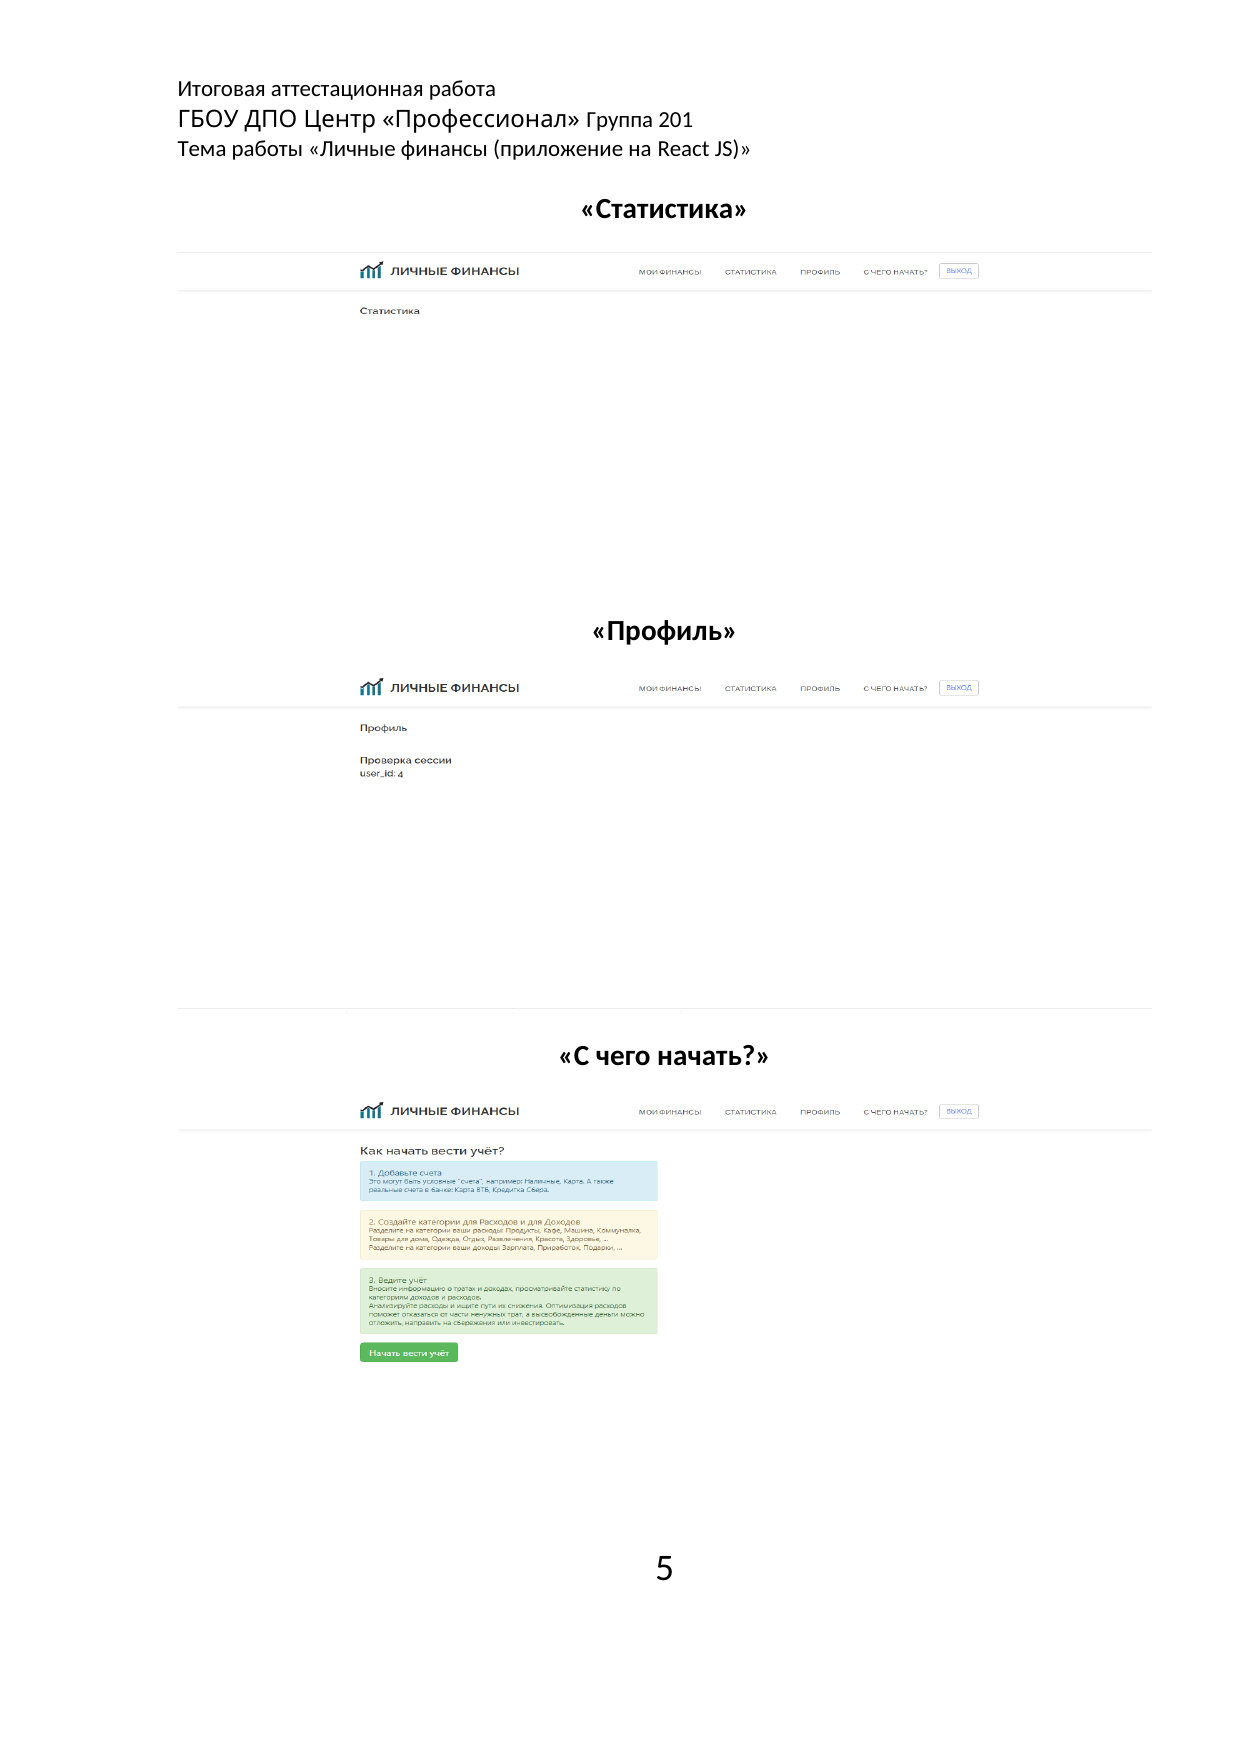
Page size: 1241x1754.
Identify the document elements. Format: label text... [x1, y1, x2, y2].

text «С чего начать?» [177, 1037, 1152, 1073]
picture [177, 1099, 1153, 1414]
picture [177, 252, 1153, 587]
text «Профиль» [177, 612, 1152, 647]
text 5 [177, 1544, 1152, 1590]
text «Статистика» [177, 190, 1152, 226]
picture [177, 673, 1153, 1013]
